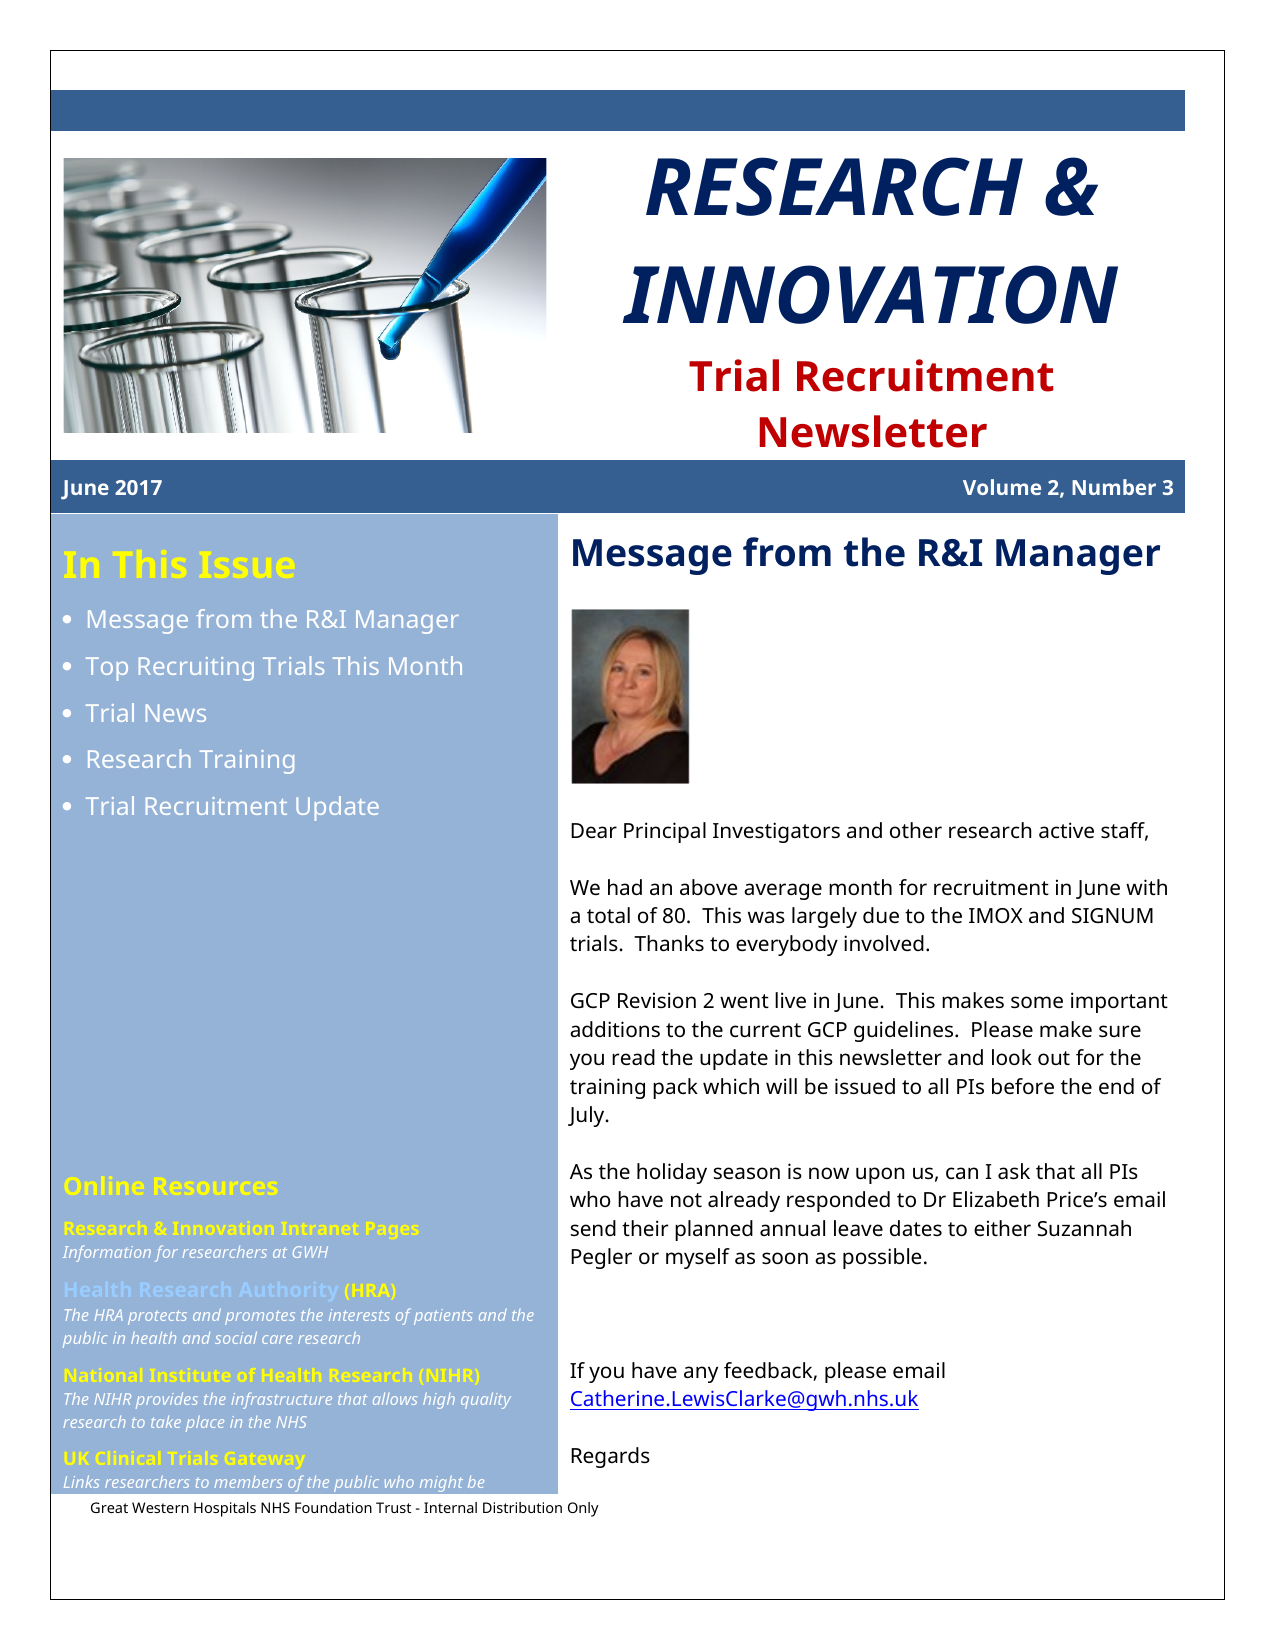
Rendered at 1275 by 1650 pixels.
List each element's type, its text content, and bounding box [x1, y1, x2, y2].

table_header [51, 90, 558, 131]
table_cell [51, 131, 558, 460]
picture [63, 158, 547, 433]
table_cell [558, 514, 1185, 1494]
table_cell June 2017 [51, 460, 558, 513]
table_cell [51, 514, 558, 1494]
table_cell RESEARCH & INNOVATION Trial Recruitment Newsletter [558, 131, 1185, 460]
table_cell Volume 2, Number 3 [558, 460, 1185, 513]
picture [569, 605, 694, 787]
table_header [558, 90, 1185, 131]
